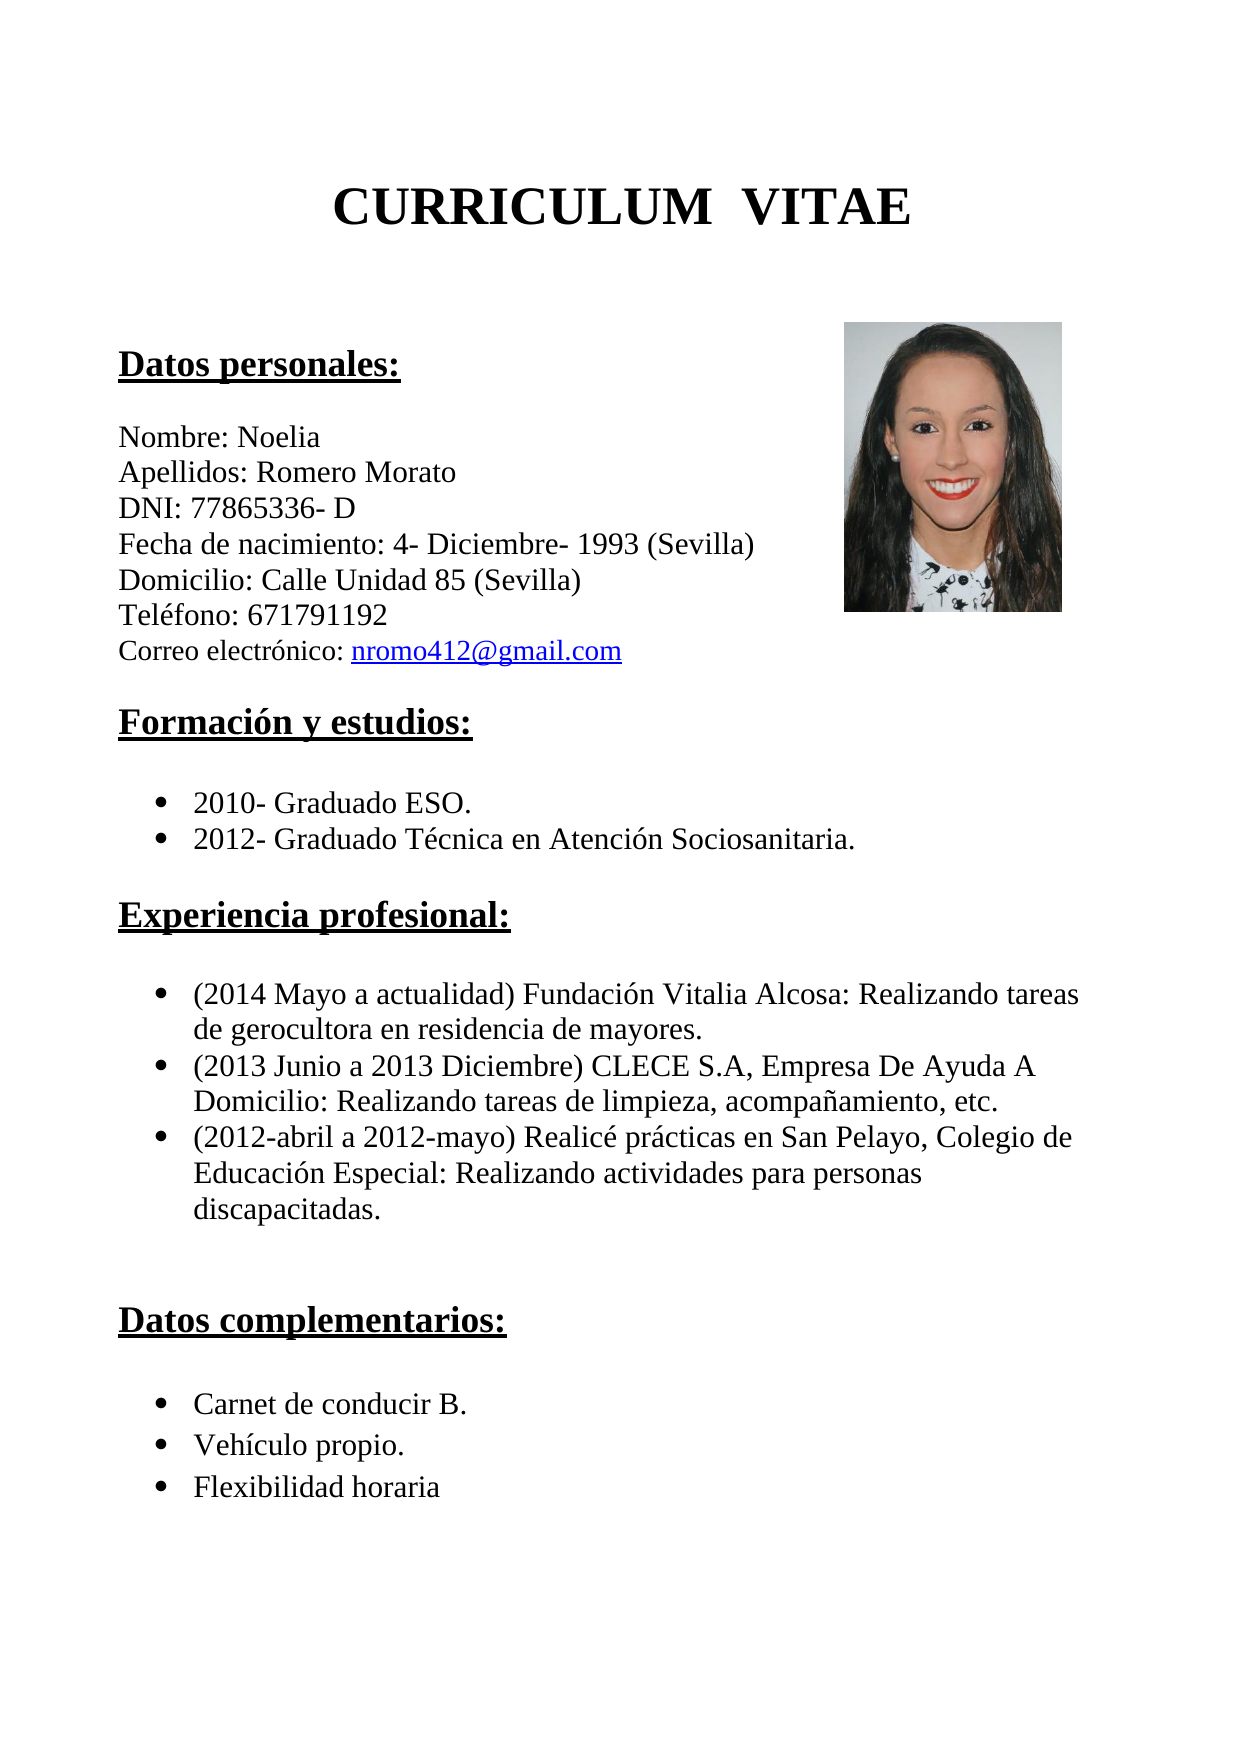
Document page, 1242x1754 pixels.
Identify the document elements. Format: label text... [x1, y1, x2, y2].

list 2010- Graduado ESO. [156, 784, 1087, 820]
picture [844, 384, 1062, 418]
list Carnet de conducir B. [156, 1381, 1087, 1422]
list (2012-abril a 2012-mayo) Realicé prácticas en San Pelayo, Colegio de Educación Especial: Realizando actividades para personas discapacitadas. [156, 1119, 1087, 1226]
list Vehículo propio. [156, 1422, 1087, 1464]
text Datos personales: [118, 341, 1087, 384]
text Fecha de nacimiento: 4- Diciembre- 1993 (Sevilla) Domicilio: Calle Unidad 85 (Sevilla) [118, 526, 762, 597]
text Teléfono: 671791192 [118, 597, 1087, 633]
list 2012- Graduado Técnica en Atención Sociosanitaria. [156, 820, 1087, 856]
text Datos complementarios: [118, 1297, 1087, 1339]
text Correo electrónico: nromo412@gmail.com [118, 633, 1087, 666]
list (2013 Junio a 2013 Diciembre) CLECE S.A, Empresa De Ayuda A Domicilio: Realizando tareas de limpieza, acompañamiento, etc. [156, 1047, 1087, 1119]
list (2014 Mayo a actualidad) Fundación Vitalia Alcosa: Realizando tareas de gerocultora en residencia de mayores. [156, 976, 1081, 1047]
text Experiencia profesional: [118, 892, 1087, 934]
text Nombre: Noelia [118, 418, 1087, 454]
picture [844, 526, 1062, 597]
list Flexibilidad horaria [156, 1464, 1087, 1506]
text DNI: 77865336- D [118, 489, 1087, 526]
text Apellidos: Romero Morato [118, 454, 1087, 489]
picture [844, 322, 1062, 341]
text Formación y estudios: [118, 700, 1087, 742]
text CURRICULUM VITAE [332, 173, 1087, 236]
